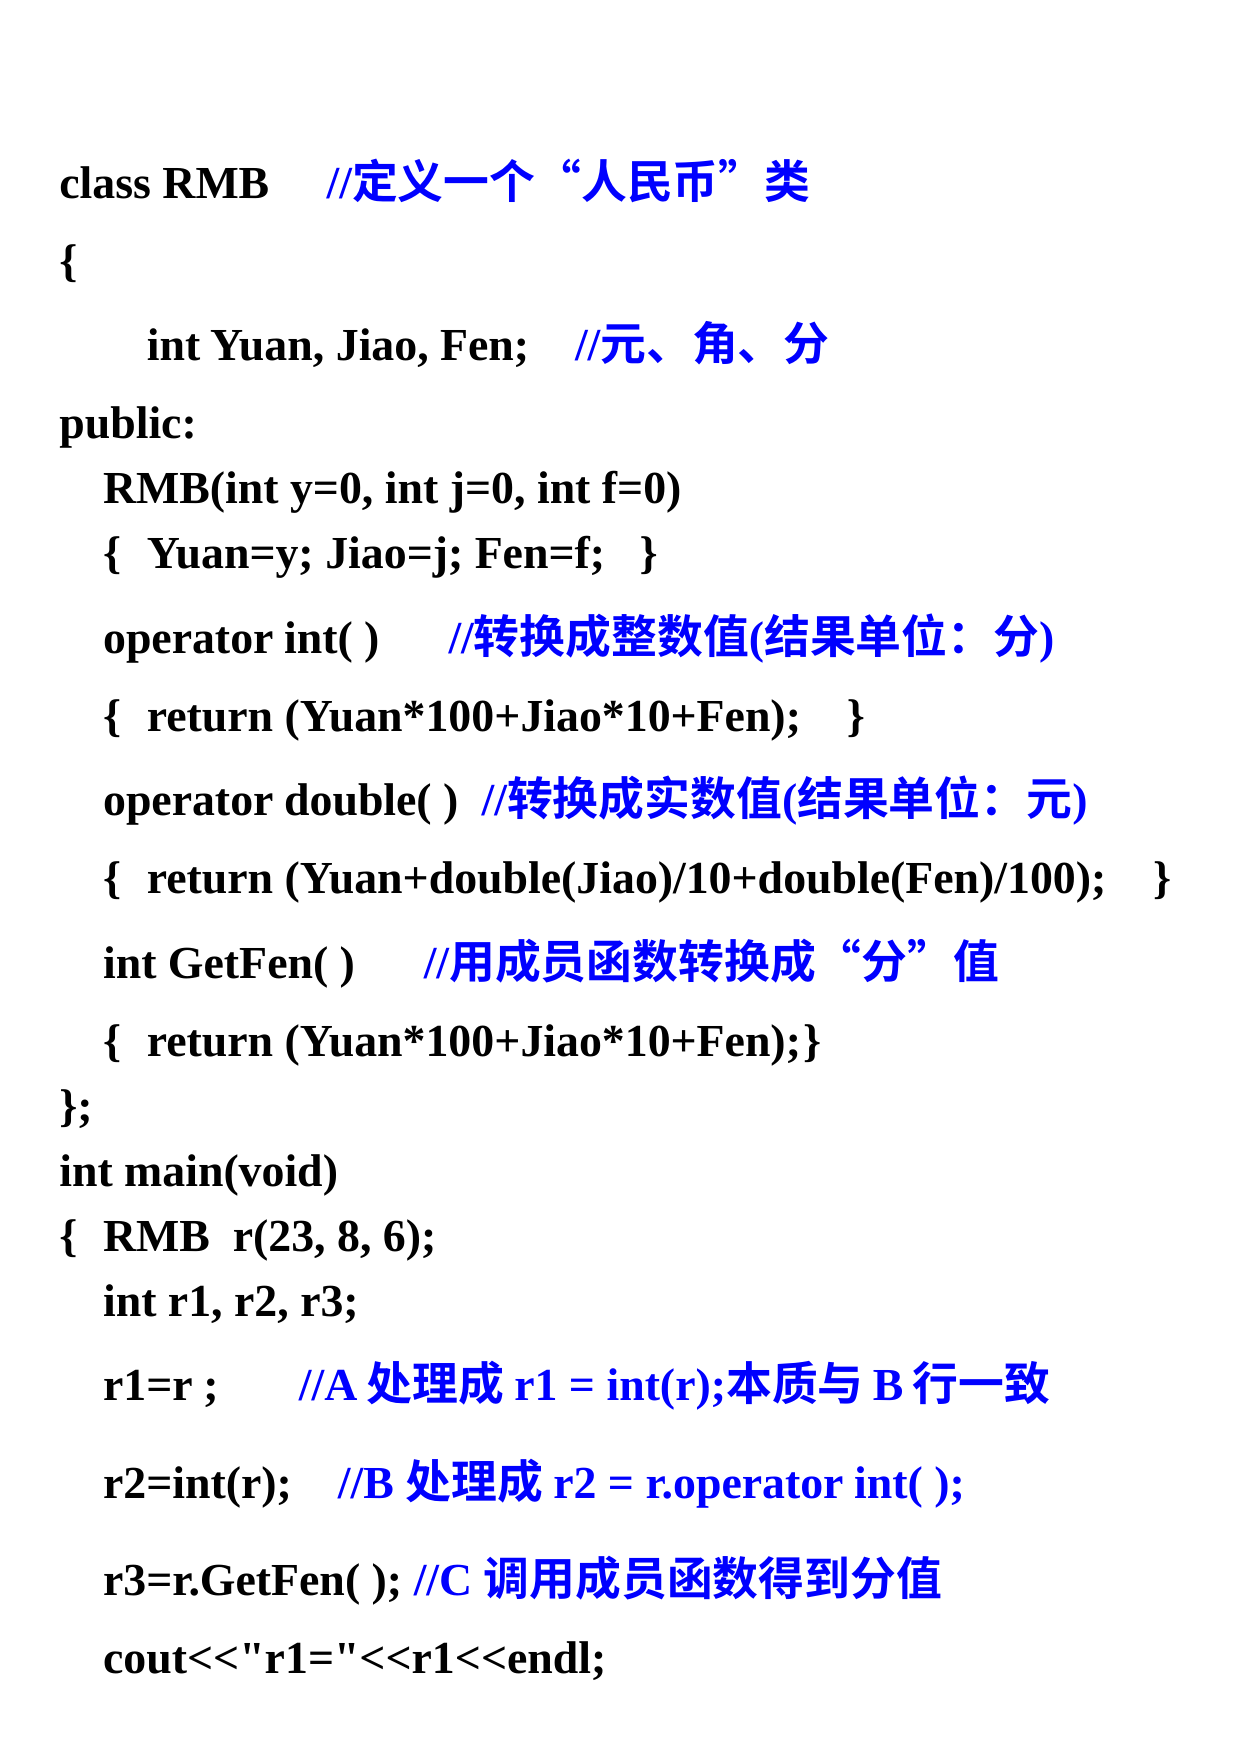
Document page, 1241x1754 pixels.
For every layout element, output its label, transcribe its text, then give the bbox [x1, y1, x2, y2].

text operator int( ) //转换成整数值(结果单位：分) [59, 584, 1181, 682]
text int Yuan, Jiao, Fen; //元、角、分 [59, 292, 1181, 389]
text int r1, r2, r3; [59, 1267, 1181, 1332]
text { Yuan=y; Jiao=j; Fen=f; } [59, 519, 1181, 584]
text cout<<"r1="<<r1<<endl; [59, 1624, 1181, 1689]
text class RMB //定义一个“人民币”类 [59, 129, 1181, 227]
text int GetFen( ) //用成员函数转换成“分”值 [59, 909, 1181, 1007]
text RMB(int y=0, int j=0, int f=0) [59, 454, 1181, 519]
text { return (Yuan*100+Jiao*10+Fen); } [59, 682, 1181, 747]
text { return (Yuan+double(Jiao)/10+double(Fen)/100); } [59, 844, 1181, 909]
text { RMB r(23, 8, 6); [59, 1202, 1181, 1267]
text r2=int(r); //B 处理成 r2 = r.operator int( ); [59, 1429, 1181, 1527]
text int main(void) [59, 1137, 1181, 1202]
text r3=r.GetFen( ); //C 调用成员函数得到分值 [59, 1527, 1181, 1624]
text }; [59, 1072, 1181, 1137]
text public: [59, 389, 1181, 454]
text operator double( ) //转换成实数值(结果单位：元) [59, 747, 1181, 844]
text { [59, 227, 1181, 292]
text { return (Yuan*100+Jiao*10+Fen); } [59, 1007, 1181, 1072]
text r1=r ; //A 处理成 r1 = int(r);本质与B行一致 [59, 1332, 1181, 1429]
